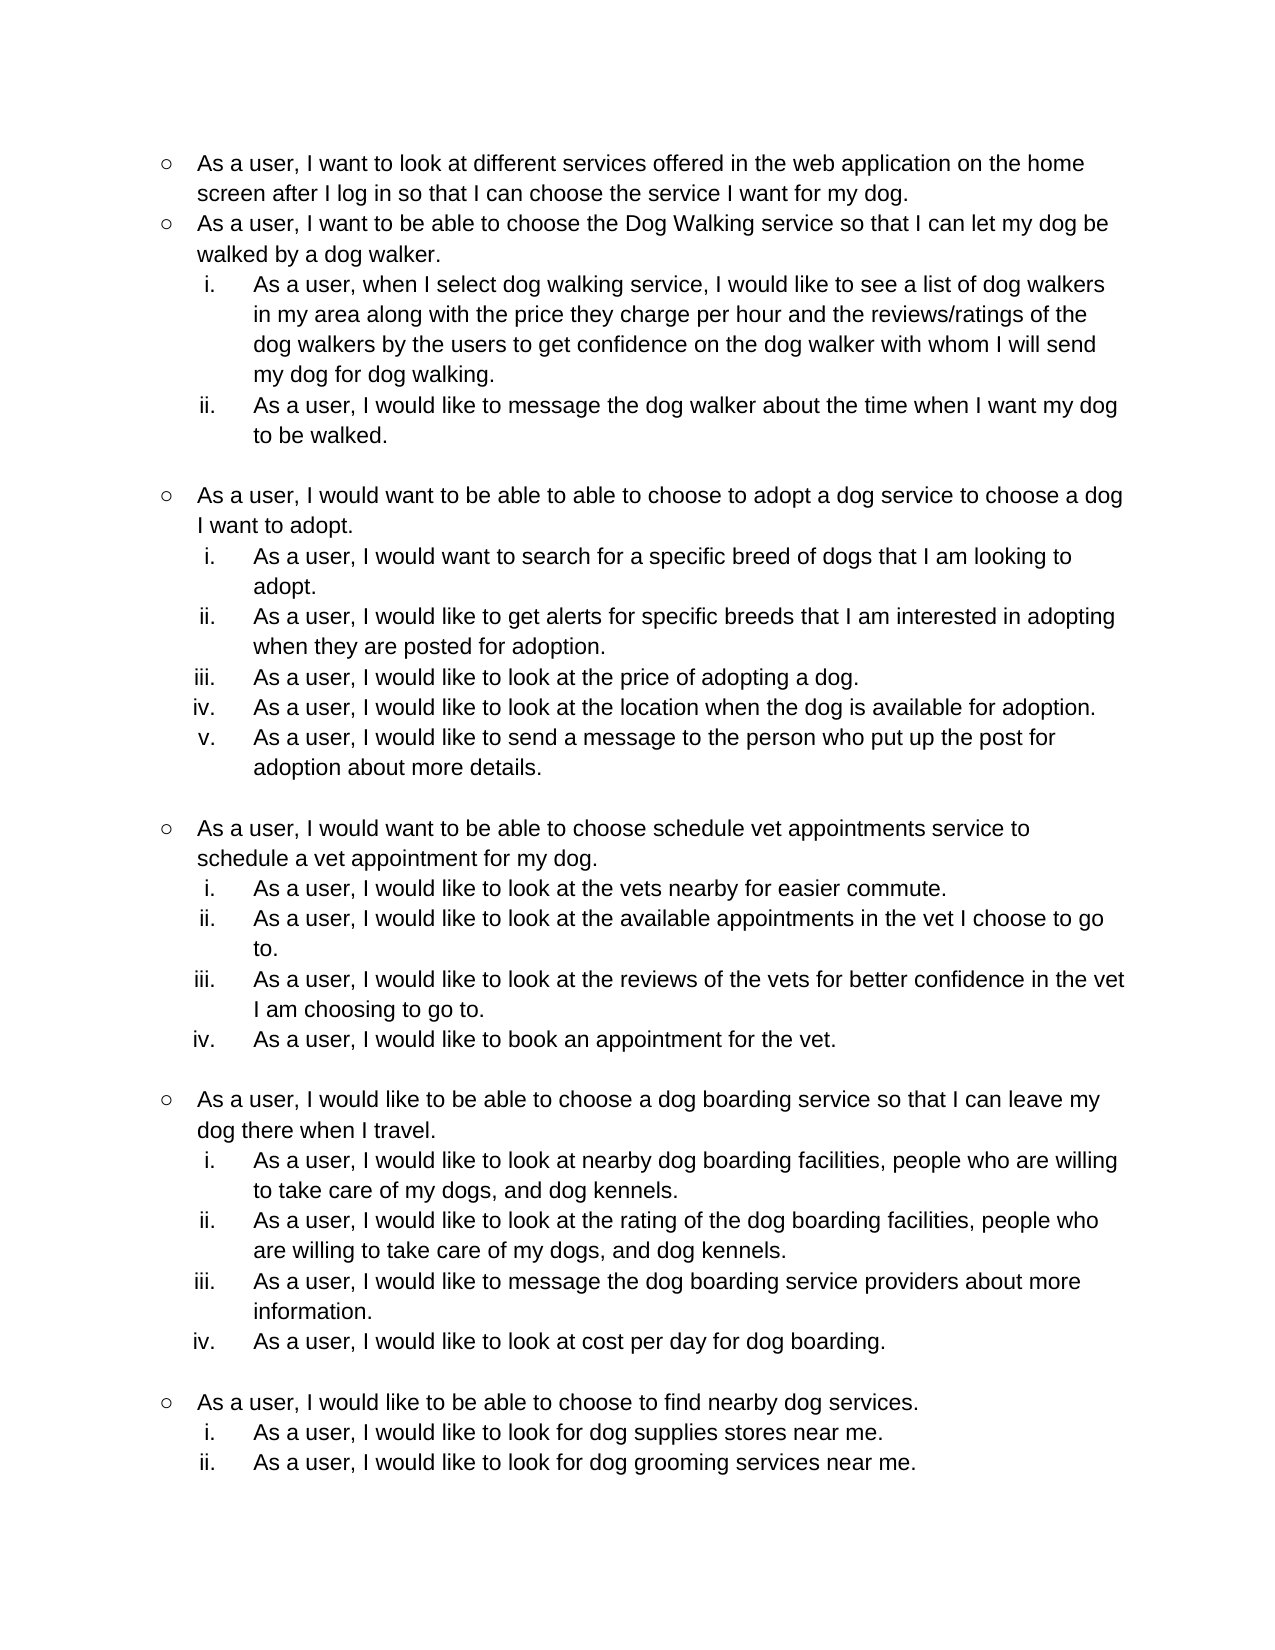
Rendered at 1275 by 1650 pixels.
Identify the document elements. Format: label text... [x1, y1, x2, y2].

list As a user, I would like to get alerts for specific breeds that I am interested in adopting when they are posted for adoption. [216, 603, 1125, 660]
list As a user, I would like to message the dog boarding service providers about more information. [216, 1268, 1125, 1324]
list As a user, I would like to look at the reviews of the vets for better confidence in the vet I am choosing to go to. [216, 966, 1125, 1022]
list As a user, I would like to look at the price of adopting a dog. [216, 663, 1125, 690]
list As a user, I would like to look at the rating of the dog boarding facilities, people who are willing to take care of my dogs, and dog kennels. [216, 1207, 1125, 1264]
list As a user, I would like to message the dog walker about the time when I want my dog to be walked. [216, 392, 1125, 478]
list As a user, I would like to look at cost per day for dog boarding. [216, 1328, 1125, 1385]
list As a user, I would like to book an appointment for the vet. [216, 1026, 1125, 1083]
list As a user, I want to look at different services offered in the web application on the home screen after I log in so that I can choose the service I want for my dog. [159, 150, 1125, 207]
list As a user, I would like to look at nearby dog boarding facilities, people who are willing to take care of my dogs, and dog kennels. [216, 1147, 1125, 1203]
list As a user, I would want to search for a specific breed of dogs that I am looking to adopt. [216, 543, 1125, 599]
list As a user, I would like to look at the location when the dog is available for adoption. [216, 694, 1125, 720]
list As a user, I would want to be able to able to choose to adopt a dog service to choose a dog I want to adopt. [159, 482, 1125, 539]
list As a user, when I select dog walking service, I would like to see a list of dog walkers in my area along with the price they charge per hour and the reviews/ratings of the dog walkers by the users to get confidence on the dog walker with whom I will send my dog for dog walking. [216, 271, 1125, 388]
list As a user, I would like to send a message to the person who put up the post for adoption about more details. [216, 724, 1125, 811]
list As a user, I would like to be able to choose a dog boarding service so that I can leave my dog there when I travel. [159, 1086, 1125, 1143]
list As a user, I want to be able to choose the Dog Walking service so that I can let my dog be walked by a dog walker. [159, 210, 1125, 267]
list As a user, I would like to be able to choose to find nearby dog services. [159, 1388, 1125, 1415]
list As a user, I would want to be able to choose schedule vet appointments service to schedule a vet appointment for my dog. [159, 814, 1125, 871]
list As a user, I would like to look for dog supplies stores near me. [216, 1419, 1125, 1445]
list As a user, I would like to look for dog grooming services near me. [216, 1449, 1125, 1475]
list As a user, I would like to look at the available appointments in the vet I choose to go to. [216, 905, 1125, 962]
list As a user, I would like to look at the vets nearby for easier commute. [216, 875, 1125, 901]
